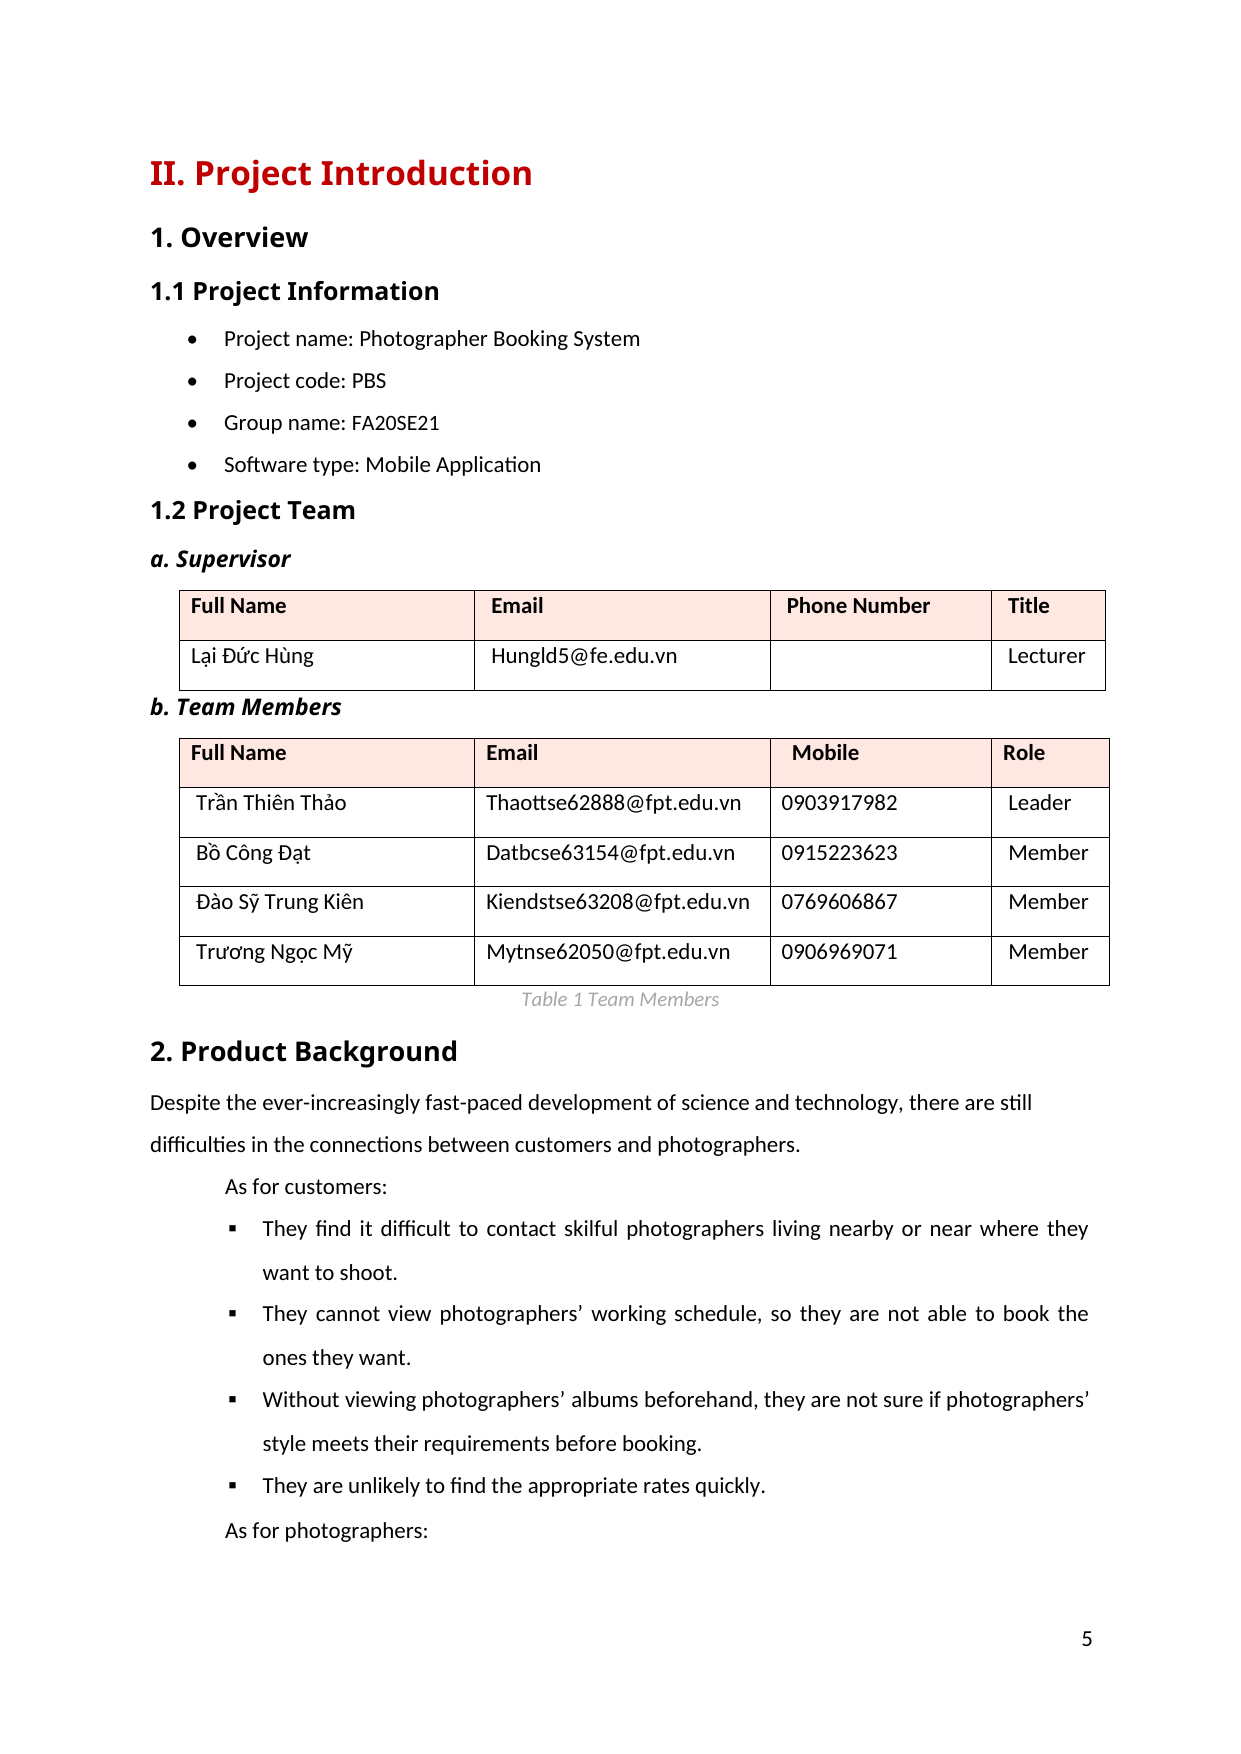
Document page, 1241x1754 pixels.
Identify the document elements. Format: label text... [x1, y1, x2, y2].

table_cell [771, 641, 991, 689]
table_cell 0769606867 [771, 887, 991, 936]
table_header Full Name [180, 591, 474, 640]
table_header Email [475, 739, 770, 787]
table_header Title [992, 591, 1105, 640]
table_cell Bồ Công Đạt [180, 838, 474, 886]
subtitle 1.1 Project Information [150, 273, 1093, 307]
table_cell Lại Đức Hùng [180, 641, 474, 689]
table_cell 0915223623 [771, 838, 991, 886]
table_cell Trần Thiên Thảo [180, 788, 474, 837]
list They cannot view photographers’ working schedule, so they are not able to book the ones they want. [225, 1299, 1091, 1371]
table_cell 0903917982 [771, 788, 991, 837]
text Table 1 Team Members [150, 986, 1093, 1012]
list Group name: FA20SE21 [186, 408, 1093, 436]
list They find it difficult to contact skilful photographers living nearby or near where they want to shoot. [225, 1214, 1091, 1286]
table_cell Đào Sỹ Trung Kiên [180, 887, 474, 936]
subtitle II. Project Introduction [150, 150, 1093, 195]
subtitle a. Supervisor [150, 543, 1093, 575]
table_header Email [475, 591, 770, 640]
subtitle 2. Product Background [150, 1033, 1093, 1069]
table_header Full Name [180, 739, 474, 787]
list Project name: Photographer Booking System [186, 324, 1093, 352]
list Without viewing photographers’ albums beforehand, they are not sure if photographers’ style meets their requirements before booking. [225, 1385, 1091, 1457]
list They are unlikely to find the appropriate rates quickly. [225, 1471, 1091, 1501]
table_header Mobile [771, 739, 991, 787]
table_cell Leader [992, 788, 1109, 837]
table_cell Datbcse63154@fpt.edu.vn [475, 838, 770, 886]
table_header Phone Number [771, 591, 991, 640]
list Project code: PBS [186, 366, 1093, 394]
table_cell Member [992, 838, 1109, 886]
text As for photographers: [150, 1516, 1093, 1544]
table_header Role [992, 739, 1109, 787]
table_cell Hungld5@fe.edu.vn [475, 641, 770, 689]
table_cell Mytnse62050@fpt.edu.vn [475, 937, 770, 985]
subtitle b. Team Members [150, 691, 1093, 722]
table_cell Member [992, 887, 1109, 936]
list Software type: Mobile Application [186, 450, 1093, 478]
text Despite the ever-increasingly fast-paced development of science and technology, there are still difficulties in the connections between customers and photographers. [150, 1088, 1093, 1158]
table_cell Thaottse62888@fpt.edu.vn [475, 788, 770, 837]
text As for customers: [150, 1172, 1093, 1200]
table_cell Kiendstse63208@fpt.edu.vn [475, 887, 770, 936]
table_cell Lecturer [992, 641, 1105, 689]
table_cell Member [992, 937, 1109, 985]
table_cell Trương Ngọc Mỹ [180, 937, 474, 985]
table_cell 0906969071 [771, 937, 991, 985]
subtitle 1. Overview [150, 218, 1093, 255]
subtitle 1.2 Project Team [150, 492, 1093, 526]
